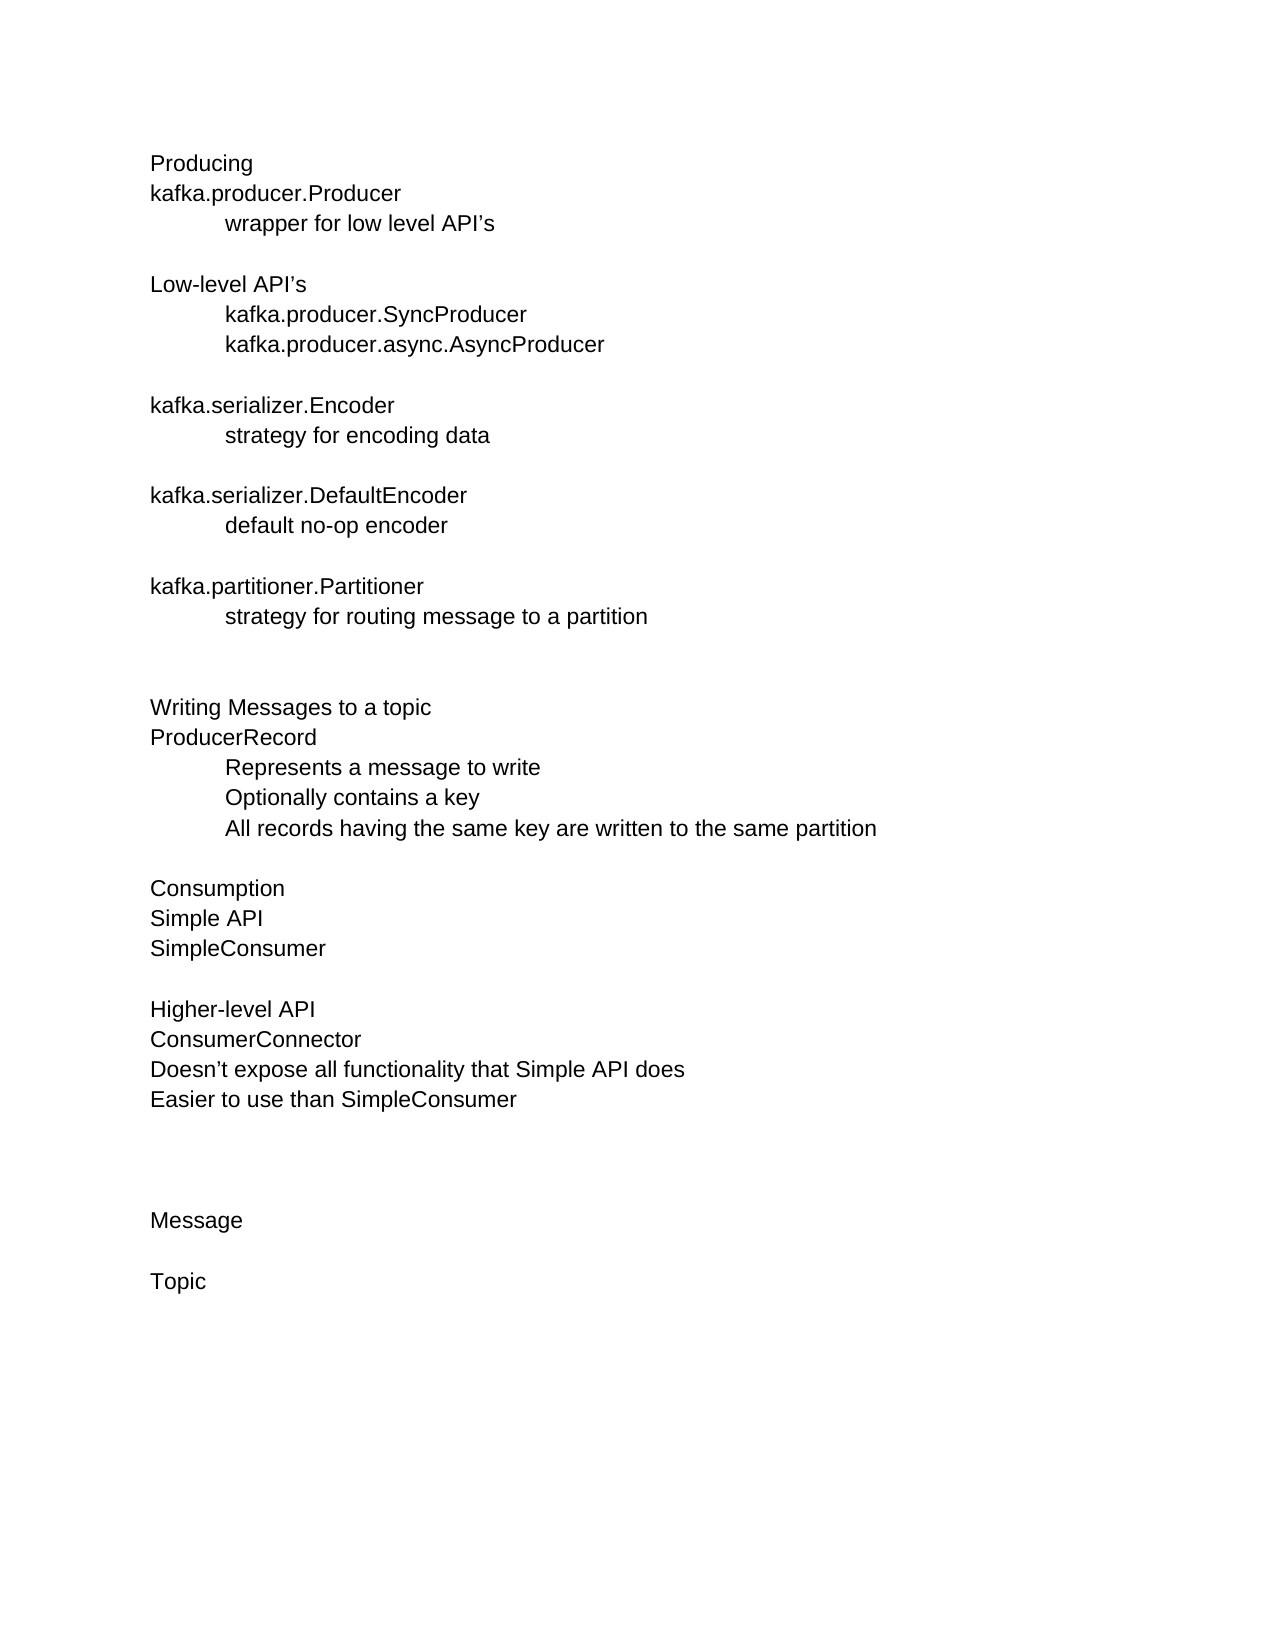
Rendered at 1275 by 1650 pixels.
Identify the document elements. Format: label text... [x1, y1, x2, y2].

text All records having the same key are written to the same partition [225, 814, 1125, 841]
text Topic [150, 1268, 1125, 1294]
text SimpleConsumer [150, 935, 1125, 962]
text kafka.serializer.DefaultEncoder [150, 482, 1125, 509]
text strategy for routing message to a partition [225, 603, 1125, 629]
text Producing [150, 150, 1125, 176]
text Simple API [150, 905, 1125, 932]
text strategy for encoding data [225, 422, 1125, 448]
text default no-op encoder [225, 512, 1125, 539]
text Easier to use than SimpleConsumer [150, 1086, 1125, 1113]
text Consumption [150, 875, 1125, 901]
text kafka.producer.Producer [150, 180, 1125, 207]
text kafka.partitioner.Partitioner [150, 573, 1125, 599]
text Higher-level API [150, 996, 1125, 1022]
text ConsumerConnector [150, 1026, 1125, 1052]
text Represents a message to write [225, 754, 1125, 781]
text Low-level API’s [150, 271, 1125, 297]
text kafka.producer.SyncProducer [225, 301, 1125, 327]
text kafka.serializer.Encoder [150, 392, 1125, 418]
text kafka.producer.async.AsyncProducer [225, 331, 1125, 358]
text Message [150, 1207, 1125, 1234]
text Optionally contains a key [225, 784, 1125, 811]
text wrapper for low level API’s [225, 210, 1125, 237]
text Doesn’t expose all functionality that Simple API does [150, 1056, 1125, 1083]
text ProducerRecord [150, 724, 1125, 750]
text Writing Messages to a topic [150, 694, 1125, 720]
